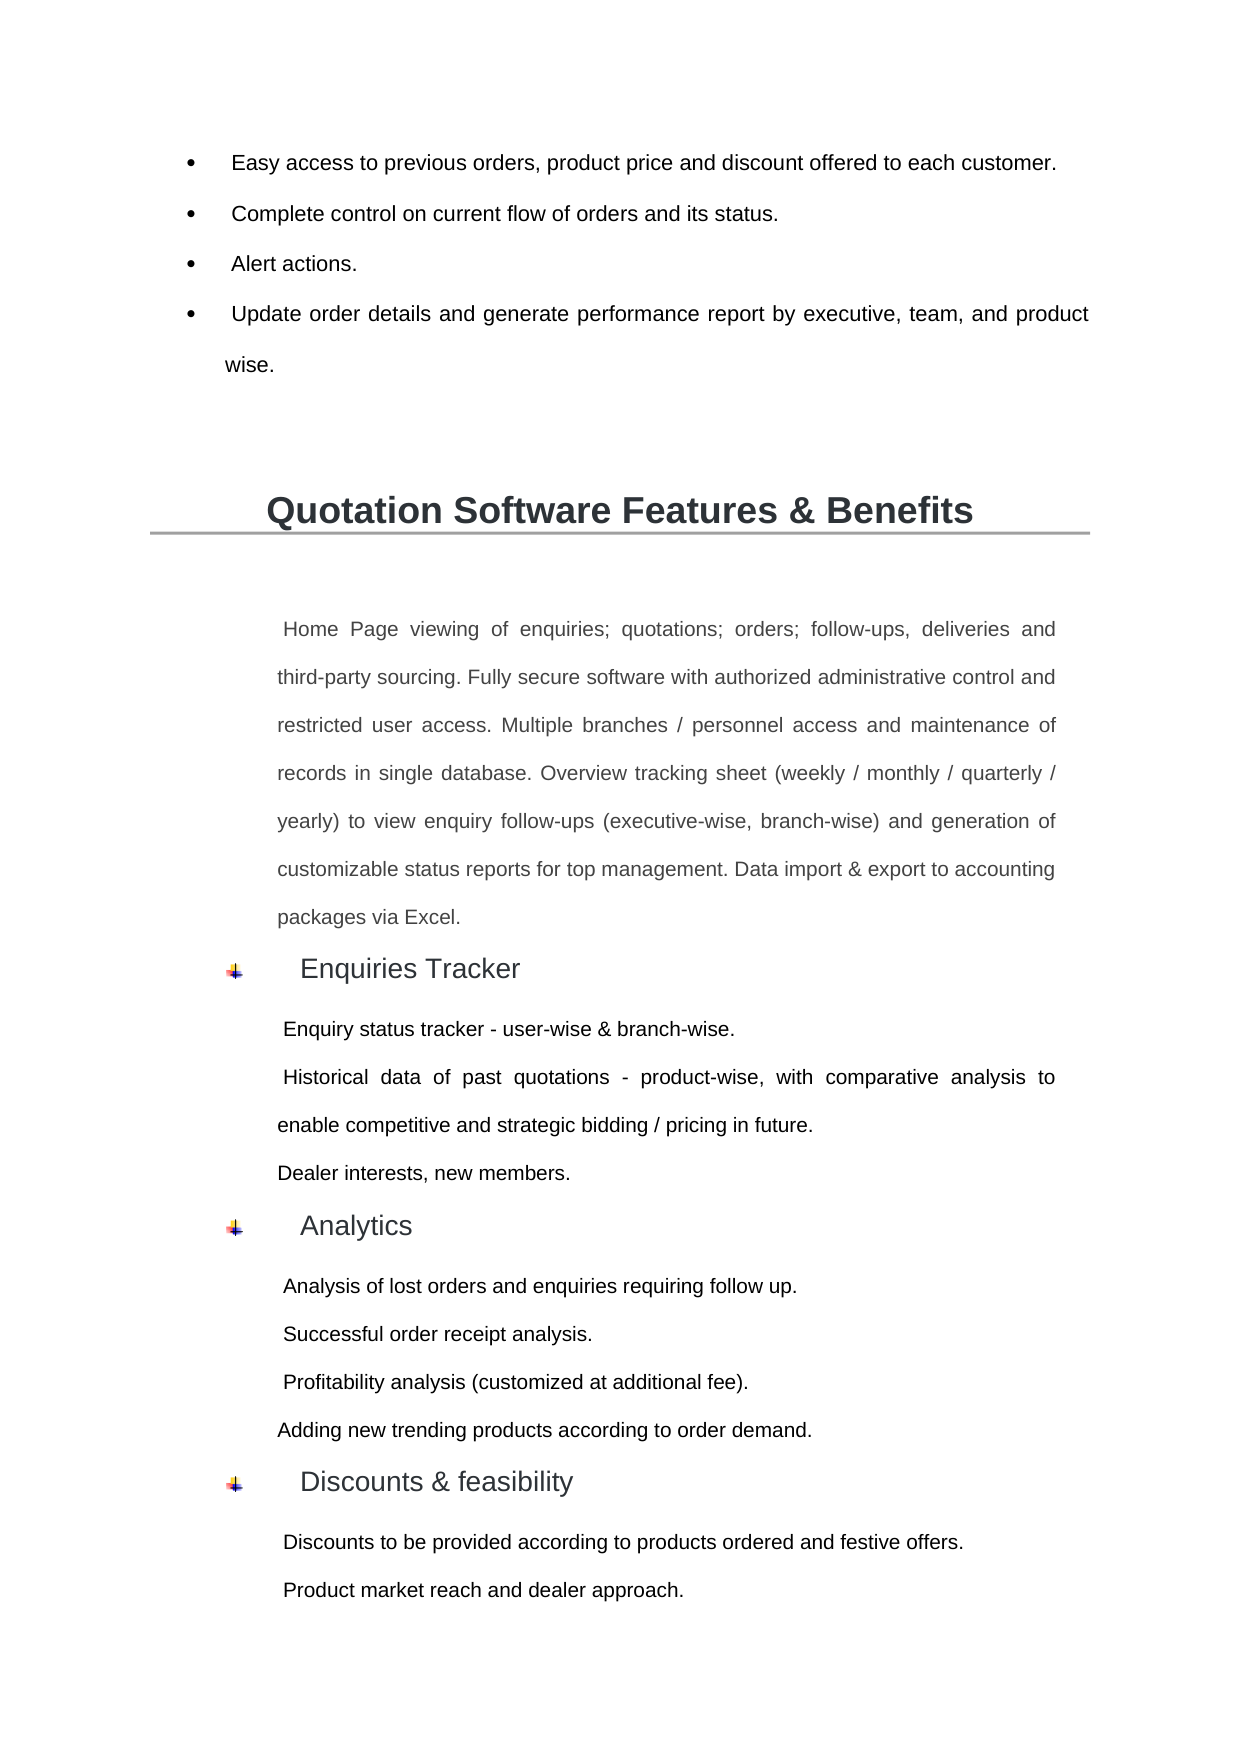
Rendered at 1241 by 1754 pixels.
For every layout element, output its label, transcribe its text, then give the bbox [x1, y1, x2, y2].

list Update order details and generate performance report by executive, team, and product wise. [187, 301, 1090, 377]
picture [226, 1475, 243, 1492]
text Profitability analysis (customized at additional fee). [277, 1369, 1057, 1393]
list Analytics [225, 1209, 1057, 1241]
list Discounts & feasibility [225, 1465, 1057, 1498]
text Successful order receipt analysis. [277, 1322, 1057, 1346]
text Discounts to be provided according to products ordered and festive offers. [277, 1530, 1057, 1554]
list Easy access to previous orders, product price and discount offered to each customer. [187, 150, 1090, 175]
text Home Page viewing of enquiries; quotations; orders; follow-ups, deliveries and third-party sourcing. Fully secure software with authorized administrative control and restricted user access. Multiple branches / personnel access and maintenance of records in single database. Overview tracking sheet (weekly / monthly / quarterly / yearly) to view enquiry follow-ups (executive-wise, branch-wise) and generation of customizable status reports for top management. Data import & export to accounting packages via Excel. [277, 617, 1057, 928]
text Product market reach and dealer approach. [277, 1578, 1057, 1602]
picture [226, 962, 243, 979]
text Analysis of lost orders and enquiries requiring follow up. [277, 1274, 1057, 1298]
text Historical data of past quotations - product-wise, with comparative analysis to enable competitive and strategic bidding / pricing in future. [277, 1065, 1057, 1137]
text Dealer interests, new members. [277, 1161, 1057, 1185]
text Enquiry status tracker - user-wise & branch-wise. [277, 1017, 1057, 1041]
picture [226, 1218, 243, 1236]
text Quotation Software Features & Benefits [167, 488, 1073, 531]
list Alert actions. [187, 251, 1090, 276]
text Adding new trending products according to order demand. [277, 1417, 1057, 1441]
list Enquiries Tracker [225, 952, 1057, 985]
list Complete control on current flow of orders and its status. [187, 200, 1090, 226]
